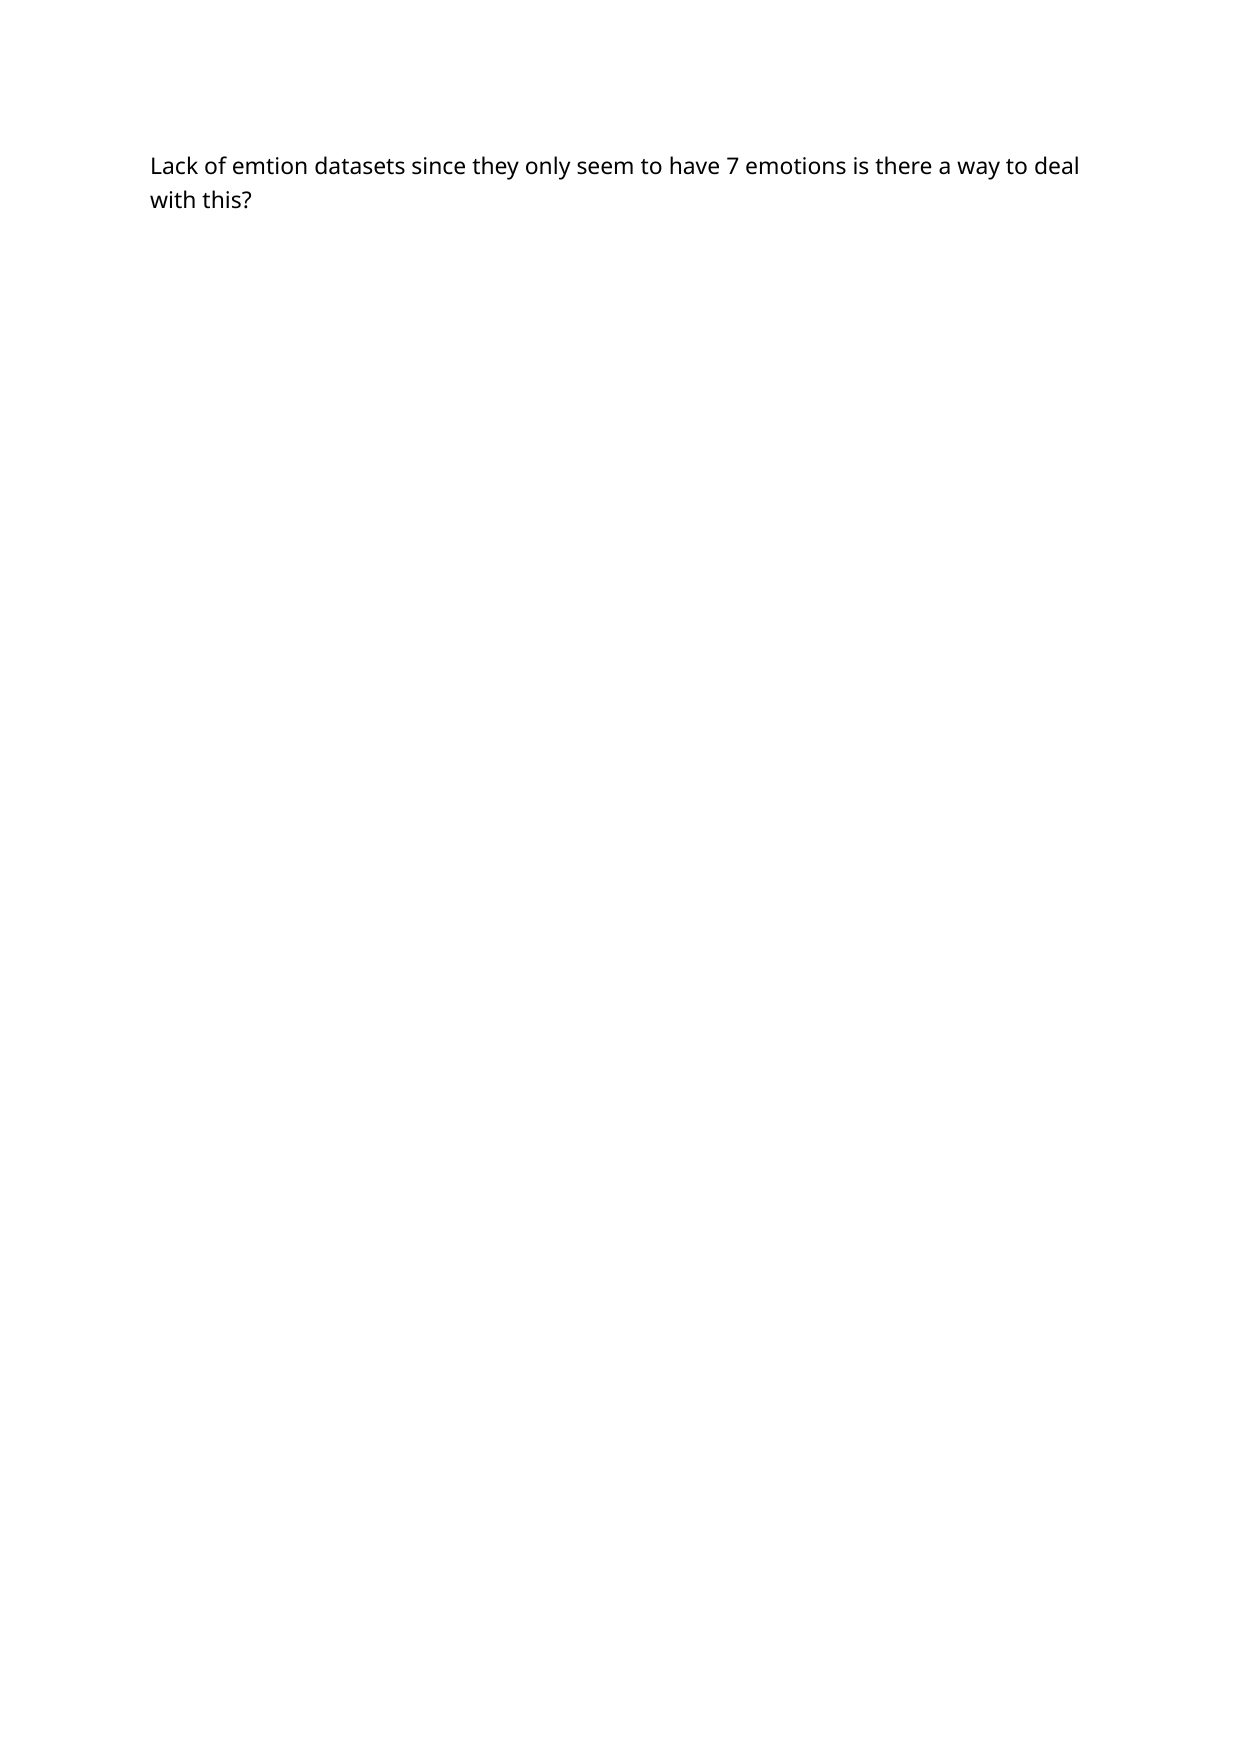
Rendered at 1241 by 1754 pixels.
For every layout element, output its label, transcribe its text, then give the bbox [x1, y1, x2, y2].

text Lack of emtion datasets since they only seem to have 7 emotions is there a way to deal with this? [150, 150, 1090, 215]
